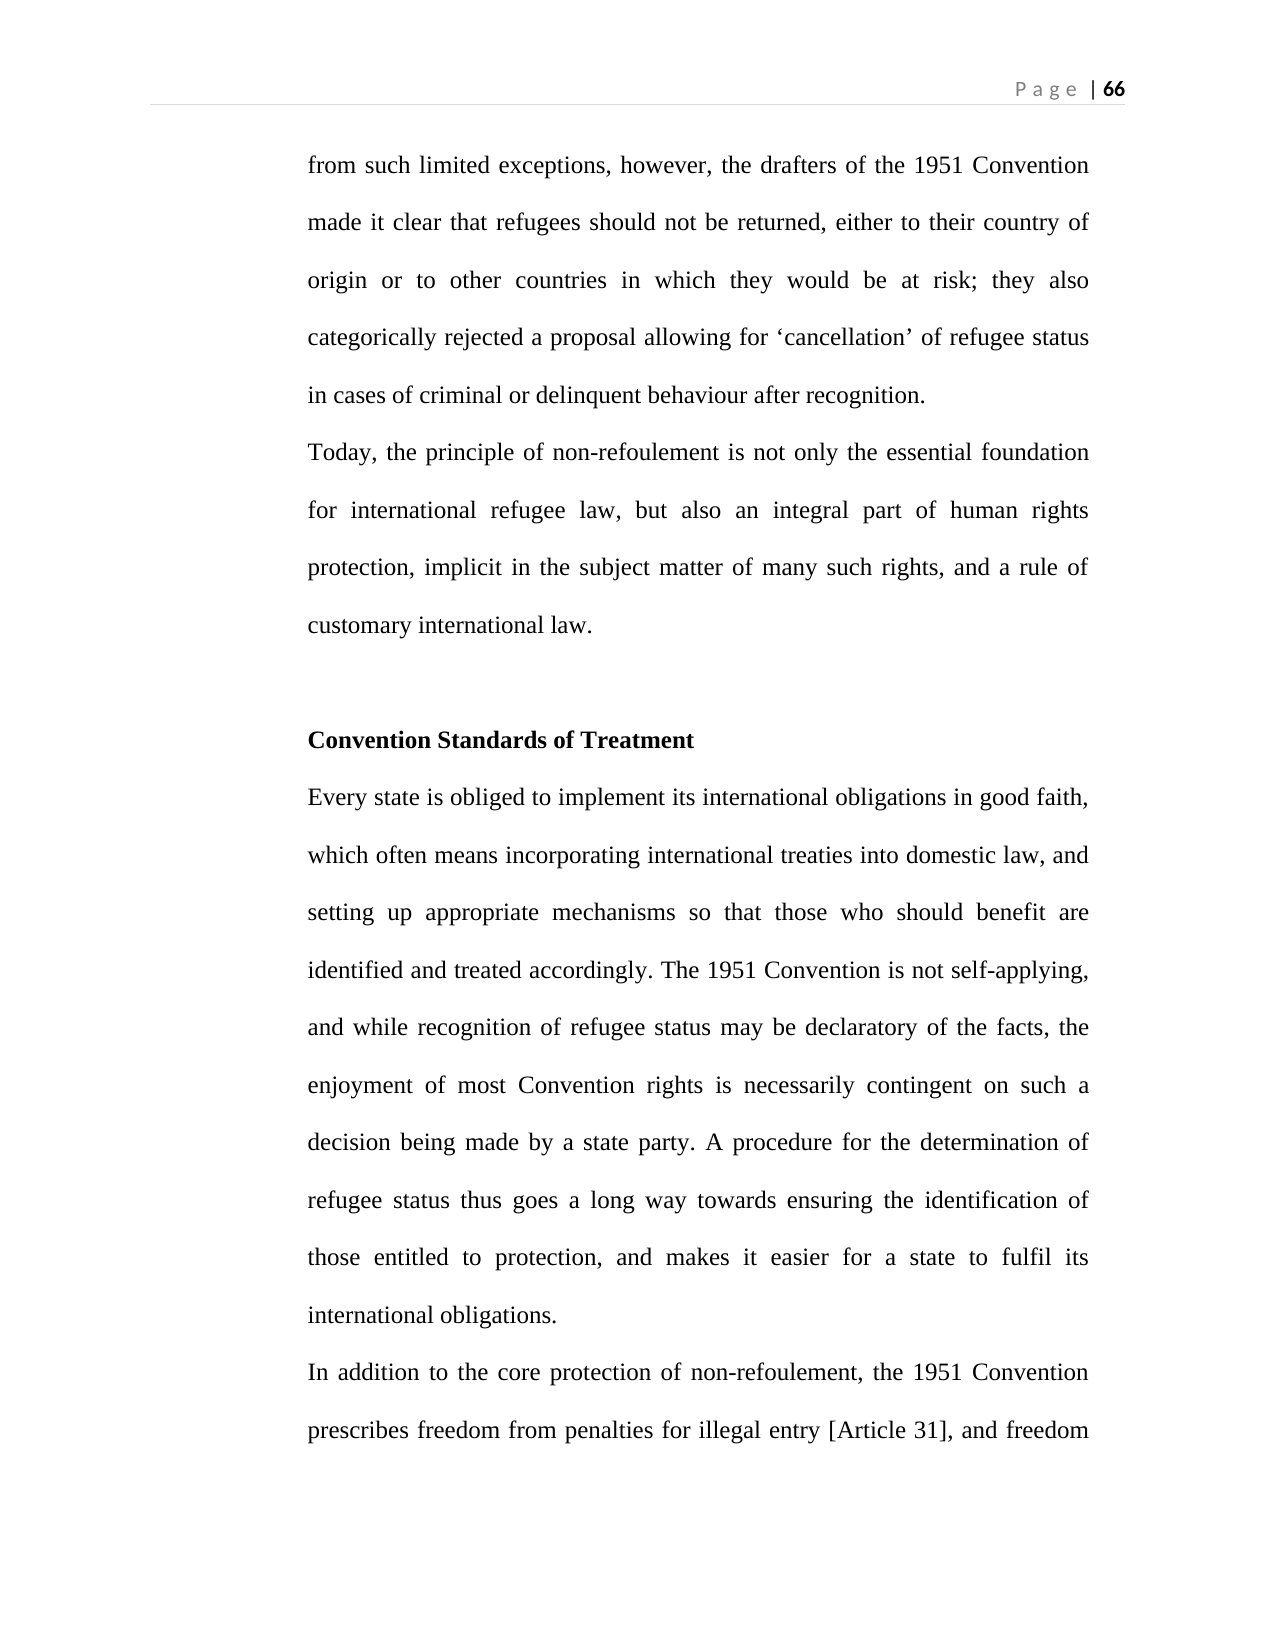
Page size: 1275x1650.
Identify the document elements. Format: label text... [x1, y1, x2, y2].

text Convention Standards of Treatment [307, 725, 1090, 754]
text Today, the principle of non-refoulement is not only the essential foundation for international refugee law, but also an integral part of human rights protection, implicit in the subject matter of many such rights, and a rule of customary international law. [307, 437, 1090, 639]
text Every state is obliged to implement its international obligations in good faith, which often means incorporating international treaties into domestic law, and setting up appropriate mechanisms so that those who should benefit are identified and treated accordingly. The 1951 Convention is not self-applying, and while recognition of refugee status may be declaratory of the facts, the enjoyment of most Convention rights is necessarily contingent on such a decision being made by a state party. A procedure for the determination of refugee status thus goes a long way towards ensuring the identification of those entitled to protection, and makes it easier for a state to fulfil its international obligations. [307, 782, 1090, 1329]
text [307, 150, 1090, 409]
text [307, 1357, 1090, 1444]
